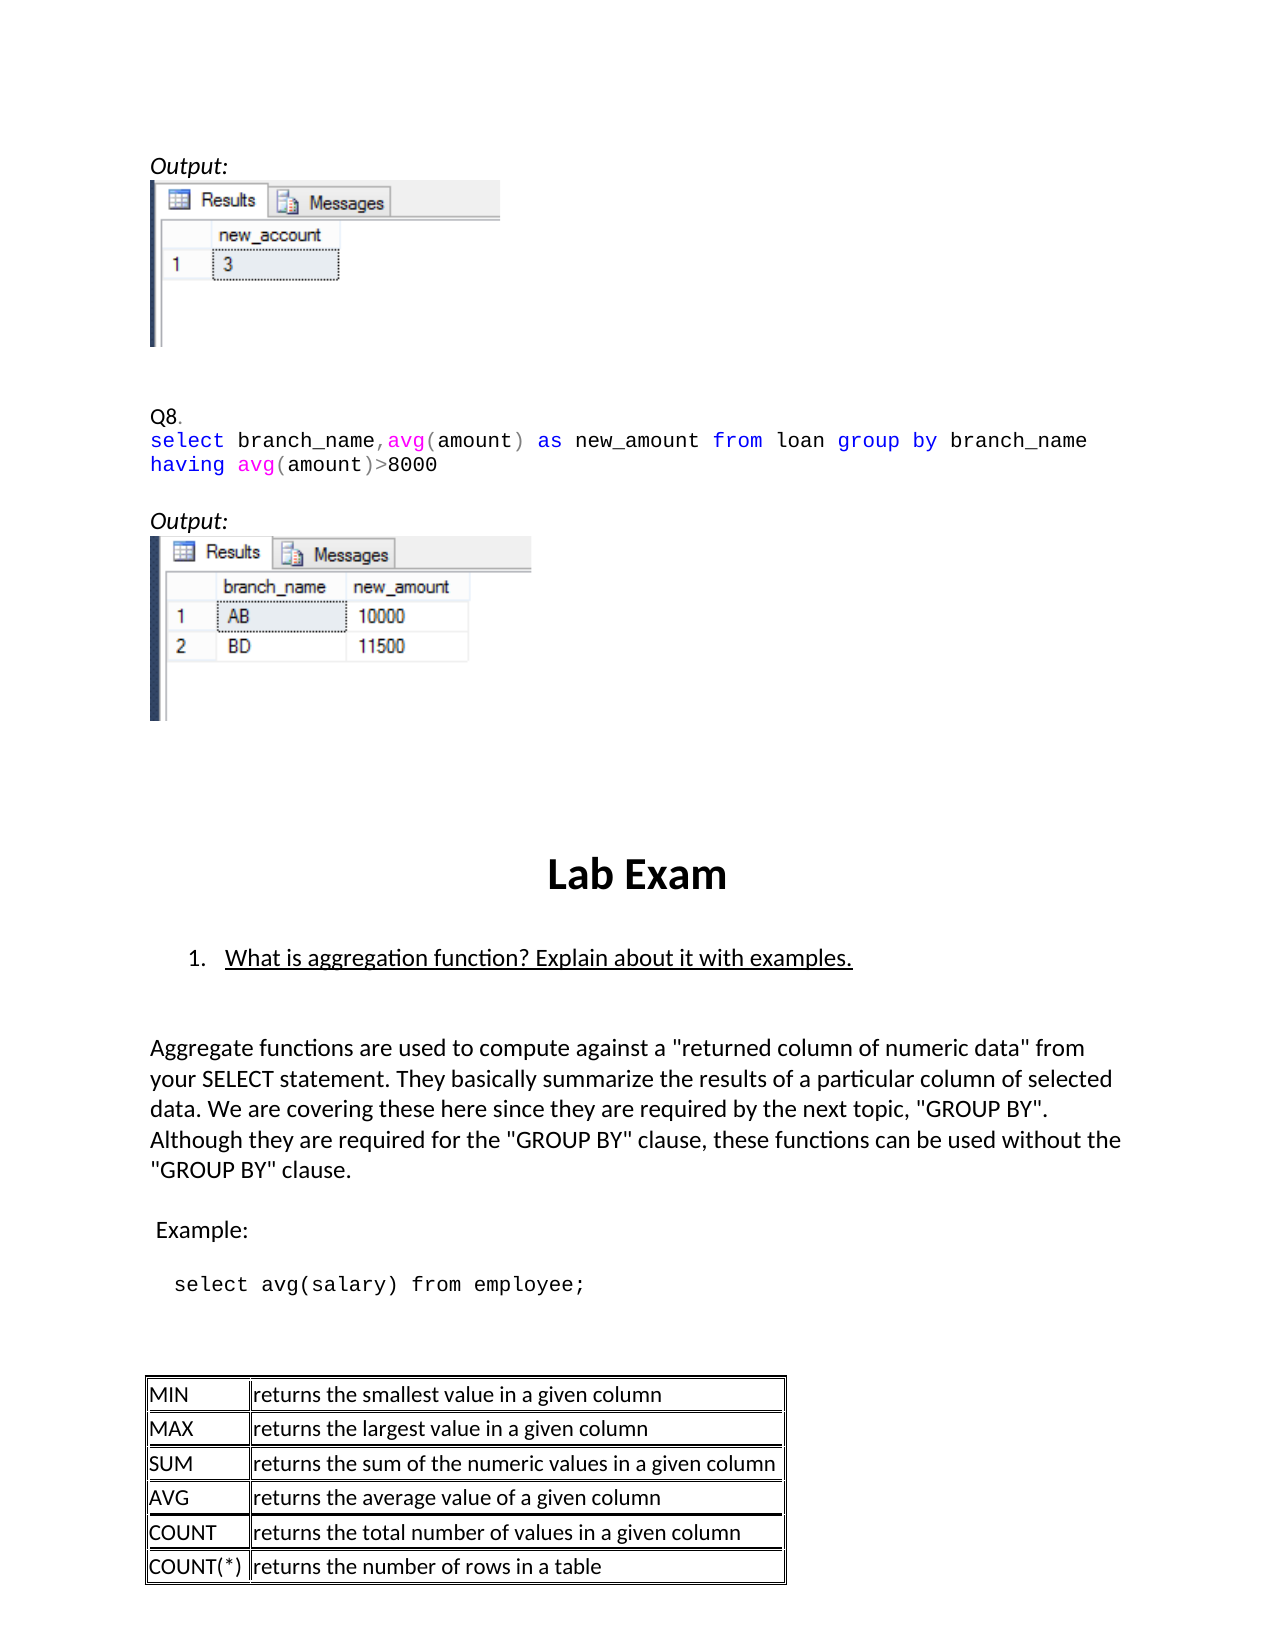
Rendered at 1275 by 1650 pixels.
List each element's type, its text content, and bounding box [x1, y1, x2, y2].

text Aggregate functions are used to compute against a "returned column of numeric data" from your SELECT statement. They basically summarize the results of a particular column of selected data. We are covering these here since they are required by the next topic, "GROUP BY". Although they are required for the "GROUP BY" clause, these functions can be used without the "GROUP BY" clause. [150, 1032, 1125, 1185]
table_cell returns the total number of values in a given column [252, 1513, 785, 1547]
picture [150, 180, 501, 347]
table_cell returns the sum of the numeric values in a given column [252, 1444, 784, 1478]
text Output: [150, 506, 1125, 536]
table_cell COUNT [146, 1513, 249, 1547]
list What is aggregation function? Explain about it with examples. [187, 942, 1125, 972]
table_cell returns the largest value in a given column [251, 1410, 785, 1444]
table_cell AVG [148, 1479, 249, 1513]
text Example: [150, 1214, 1125, 1244]
picture [150, 536, 532, 721]
table_cell COUNT(*) [148, 1547, 251, 1582]
text Output: [150, 150, 1125, 181]
table_header MIN [148, 1379, 251, 1410]
table_header returns the smallest value in a given column [251, 1379, 784, 1410]
text Q8. [150, 402, 1125, 430]
table_cell returns the number of rows in a table [251, 1547, 784, 1582]
text having avg(amount)>8000 [150, 454, 1125, 477]
text Lab Exam [150, 845, 1125, 901]
text select branch_name,avg(amount) as new_amount from loan group by branch_name [150, 430, 1125, 454]
table_cell returns the average value of a given column [252, 1479, 784, 1513]
table_cell MAX [146, 1410, 251, 1444]
text select avg(salary) from employee; [173, 1274, 1125, 1297]
table_cell SUM [148, 1444, 249, 1478]
